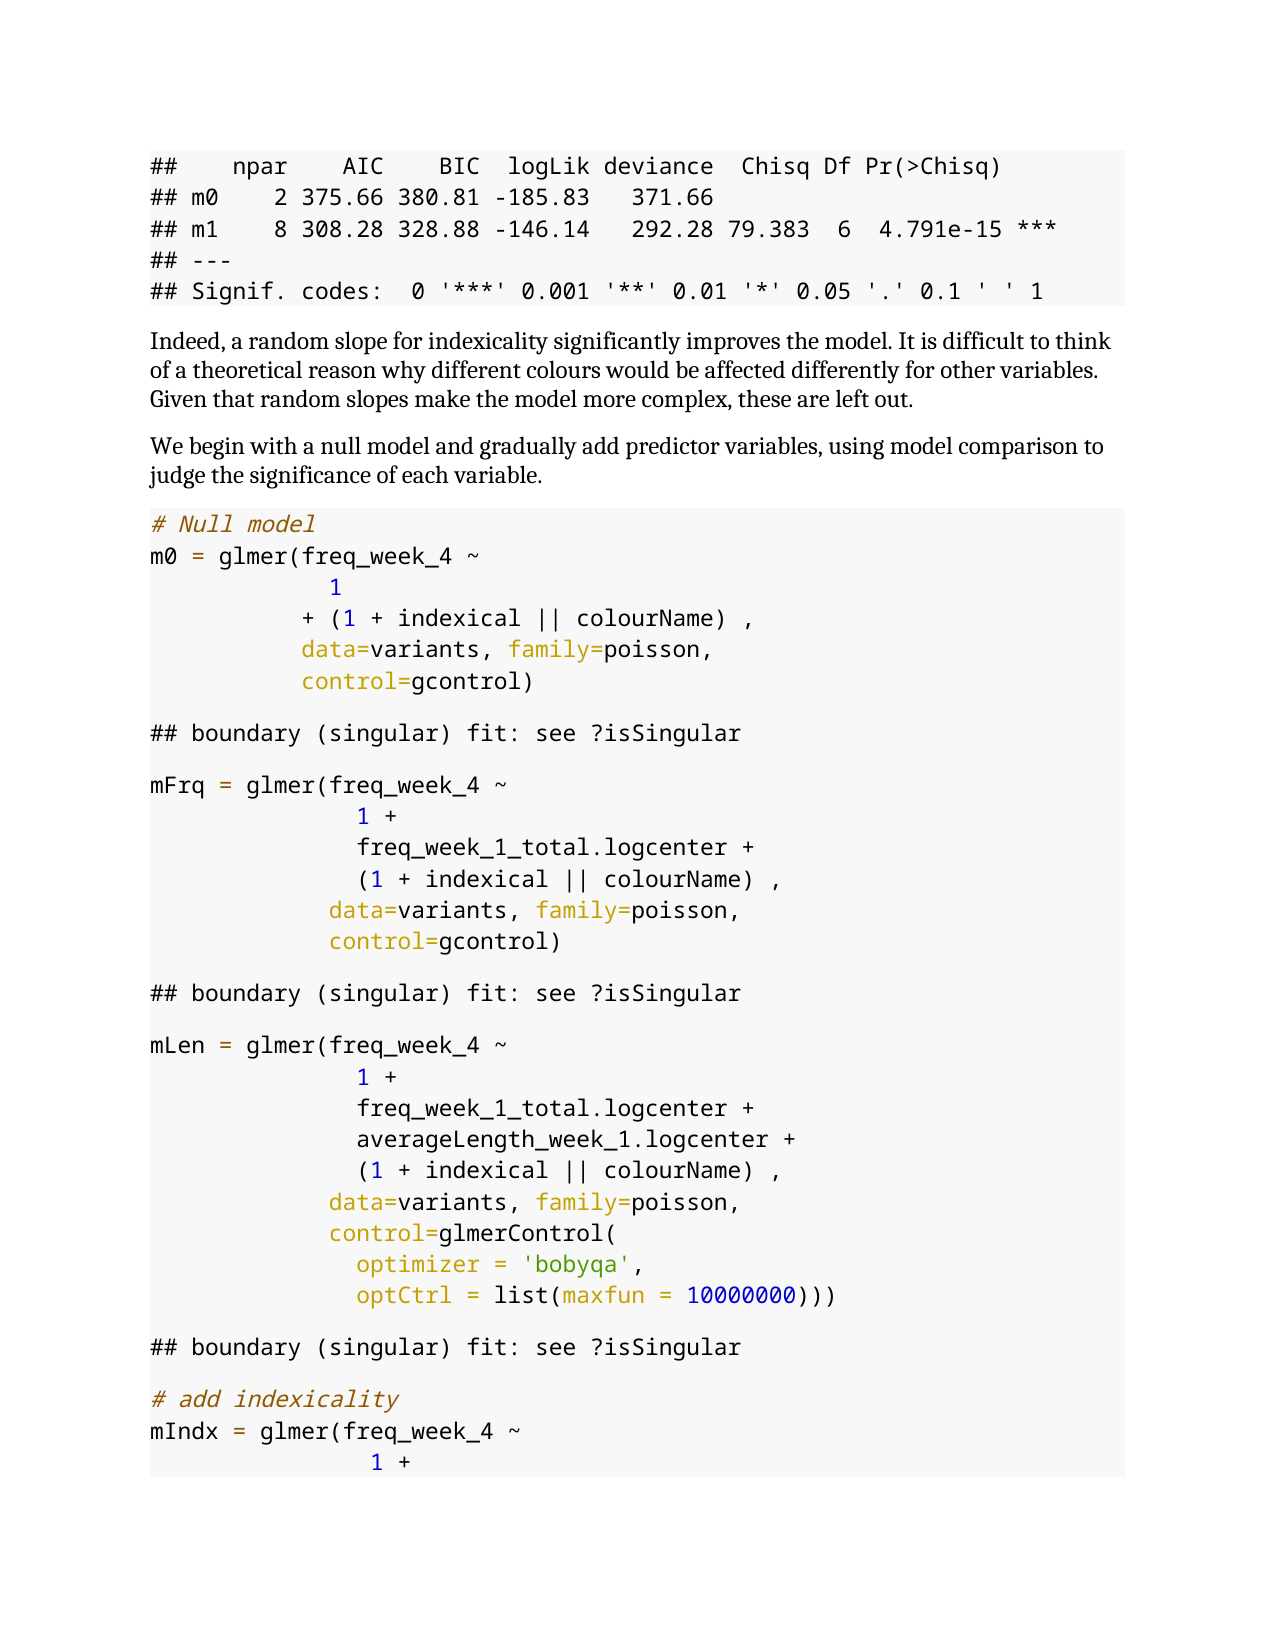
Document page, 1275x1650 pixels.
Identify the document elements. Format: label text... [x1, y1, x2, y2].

text mFrq = glmer(freq_week_4 ~ 1 + freq_week_1_total.logcenter + (1 + indexical || colourName) , data=variants, family=poisson, control=gcontrol) [150, 769, 1125, 956]
text ## boundary (singular) fit: see ?isSingular [150, 717, 1125, 748]
text Indeed, a random slope for indexicality significantly improves the model. It is difficult to think of a theoretical reason why different colours would be affected differently for other variables. Given that random slopes make the model more complex, these are left out. [150, 327, 1125, 413]
text mLen = glmer(freq_week_4 ~ 1 + freq_week_1_total.logcenter + averageLength_week_1.logcenter + (1 + indexical || colourName) , data=variants, family=poisson, control=glmerControl( optimizer = 'bobyqa', optCtrl = list(maxfun = 10000000))) [397, 1029, 1125, 1310]
text # Null model m0 = glmer(freq_week_4 ~ 1 + (1 + indexical || colourName) , data=variants, family=poisson, control=gcontrol) [150, 508, 1125, 696]
text ## boundary (singular) fit: see ?isSingular [150, 1331, 1125, 1362]
text We begin with a null model and gradually add predictor variables, using model comparison to judge the significance of each variable. [150, 432, 1125, 489]
text ## boundary (singular) fit: see ?isSingular [150, 977, 1125, 1008]
